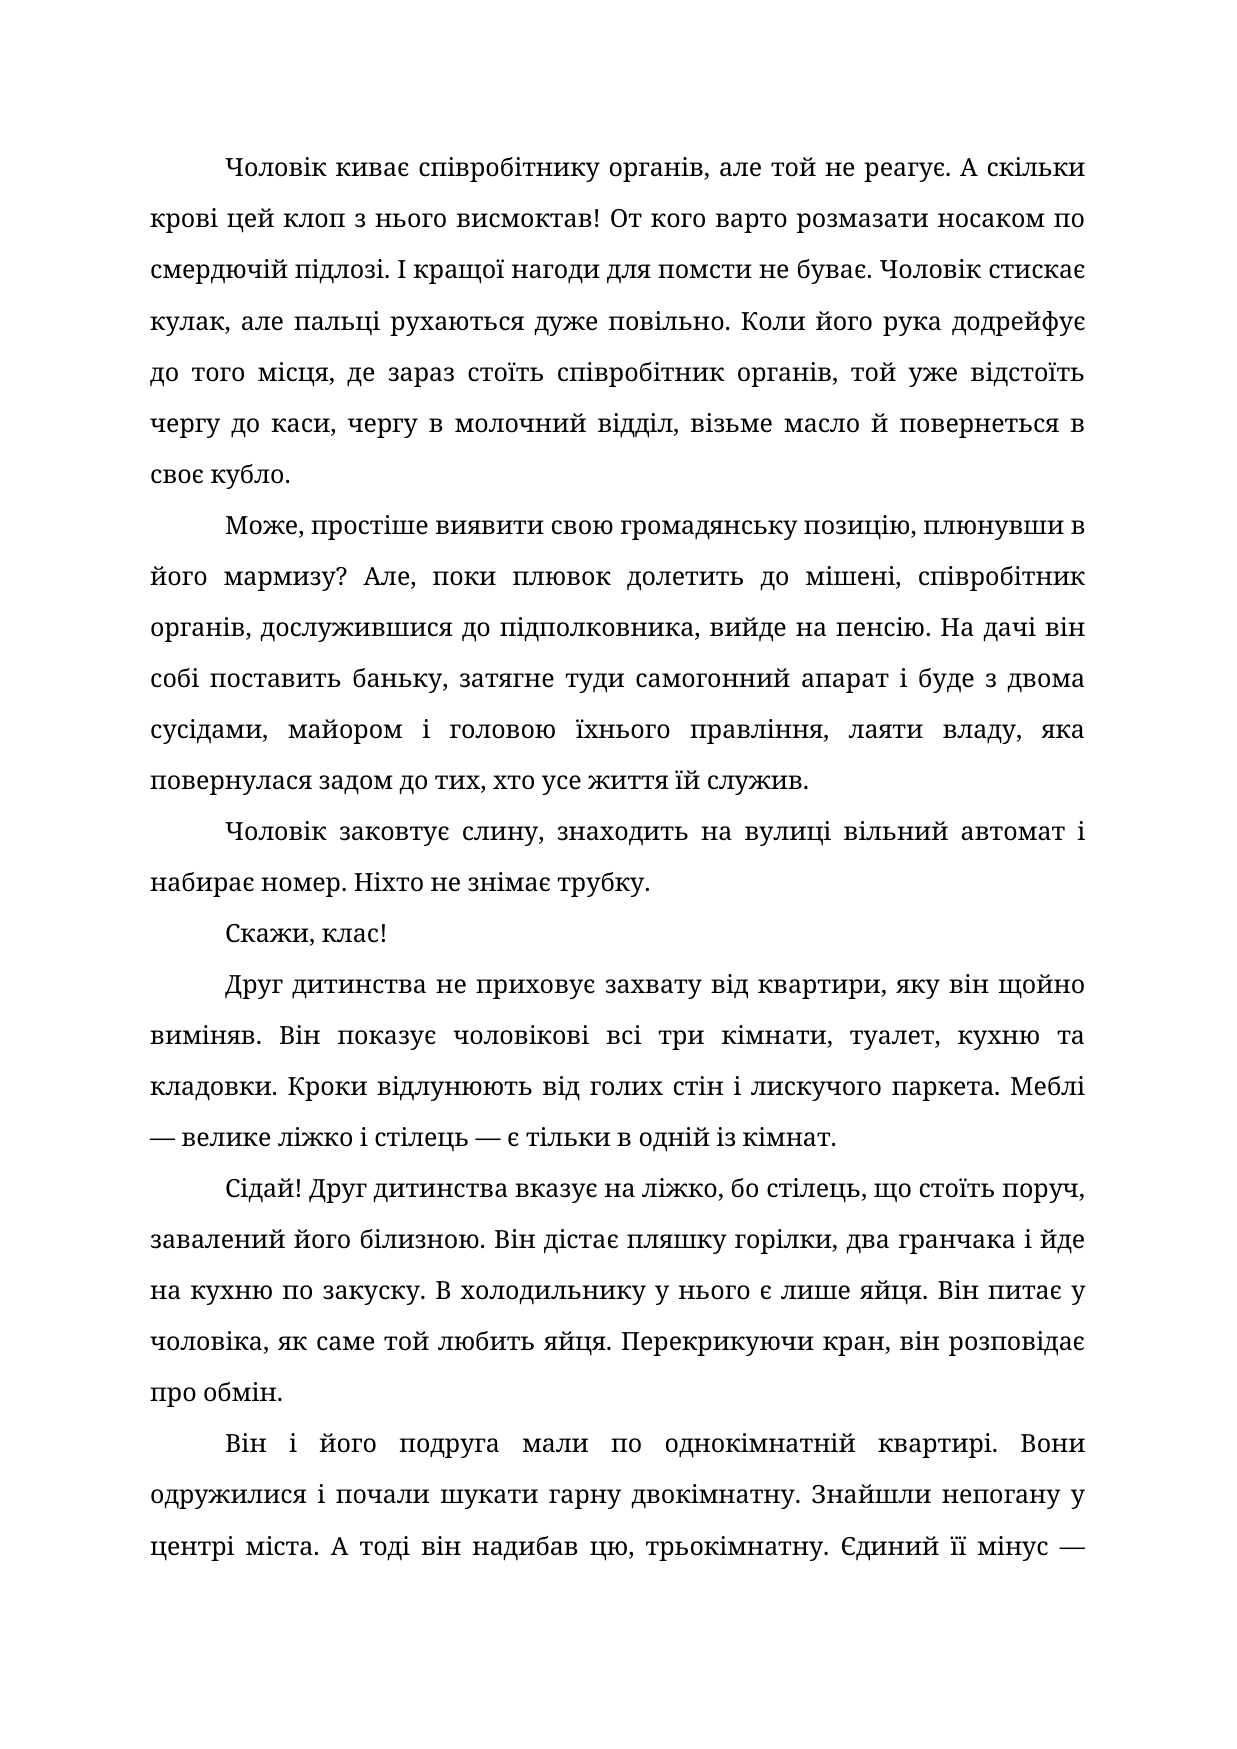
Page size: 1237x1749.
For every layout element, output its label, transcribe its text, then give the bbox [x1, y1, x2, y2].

text Чоловік киває співробітнику органів, але той не реагує. А скільки крові цей клоп з нього висмоктав! От кого варто розмазати носаком по смердючій підлозі. І кращої нагоди для помсти не буває. Чоловік стискає кулак, але пальці рухаються дуже повільно. Коли його рука додрейфує до того місця, де зараз стоїть співробітник органів, той уже відстоїть чергу до каси, чергу в молочний відділ, візьме масло й повернеться в своє кубло. [150, 150, 1086, 490]
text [150, 1426, 1086, 1562]
text Скажи, клас! [150, 916, 1086, 950]
text Чоловік заковтує слину, знаходить на вулиці вільний автомат і набирає номер. Ніхто не знімає трубку. [150, 813, 1086, 899]
text Може, простіше виявити свою громадянську позицію, плюнувши в його мармизу? Але, поки плювок долетить до мішені, співробітник органів, дослужившися до підполковника, вийде на пенсію. На дачі він собі поставить баньку, затягне туди самогонний апарат і буде з двома сусідами, майором і головою їхнього правління, лаяти владу, яка повернулася задом до тих, хто усе життя їй служив. [150, 507, 1086, 797]
text Друг дитинства не приховує захвату від квартири, яку він щойно виміняв. Він показує чоловікові всі три кімнати, туалет, кухню та кладовки. Кроки відлунюють від голих стін і лискучого паркета. Меблі — велике ліжко і стілець — є тільки в одній із кімнат. [150, 967, 1086, 1154]
text Сідай! Друг дитинства вказує на ліжко, бо стілець, що стоїть поруч, завалений його білизною. Він дістає пляшку горілки, два гранчака і йде на кухню по закуску. В холодильнику у нього є лише яйця. Він питає у чоловіка, як саме той любить яйця. Перекрикуючи кран, він розповідає про обмін. [150, 1171, 1086, 1409]
